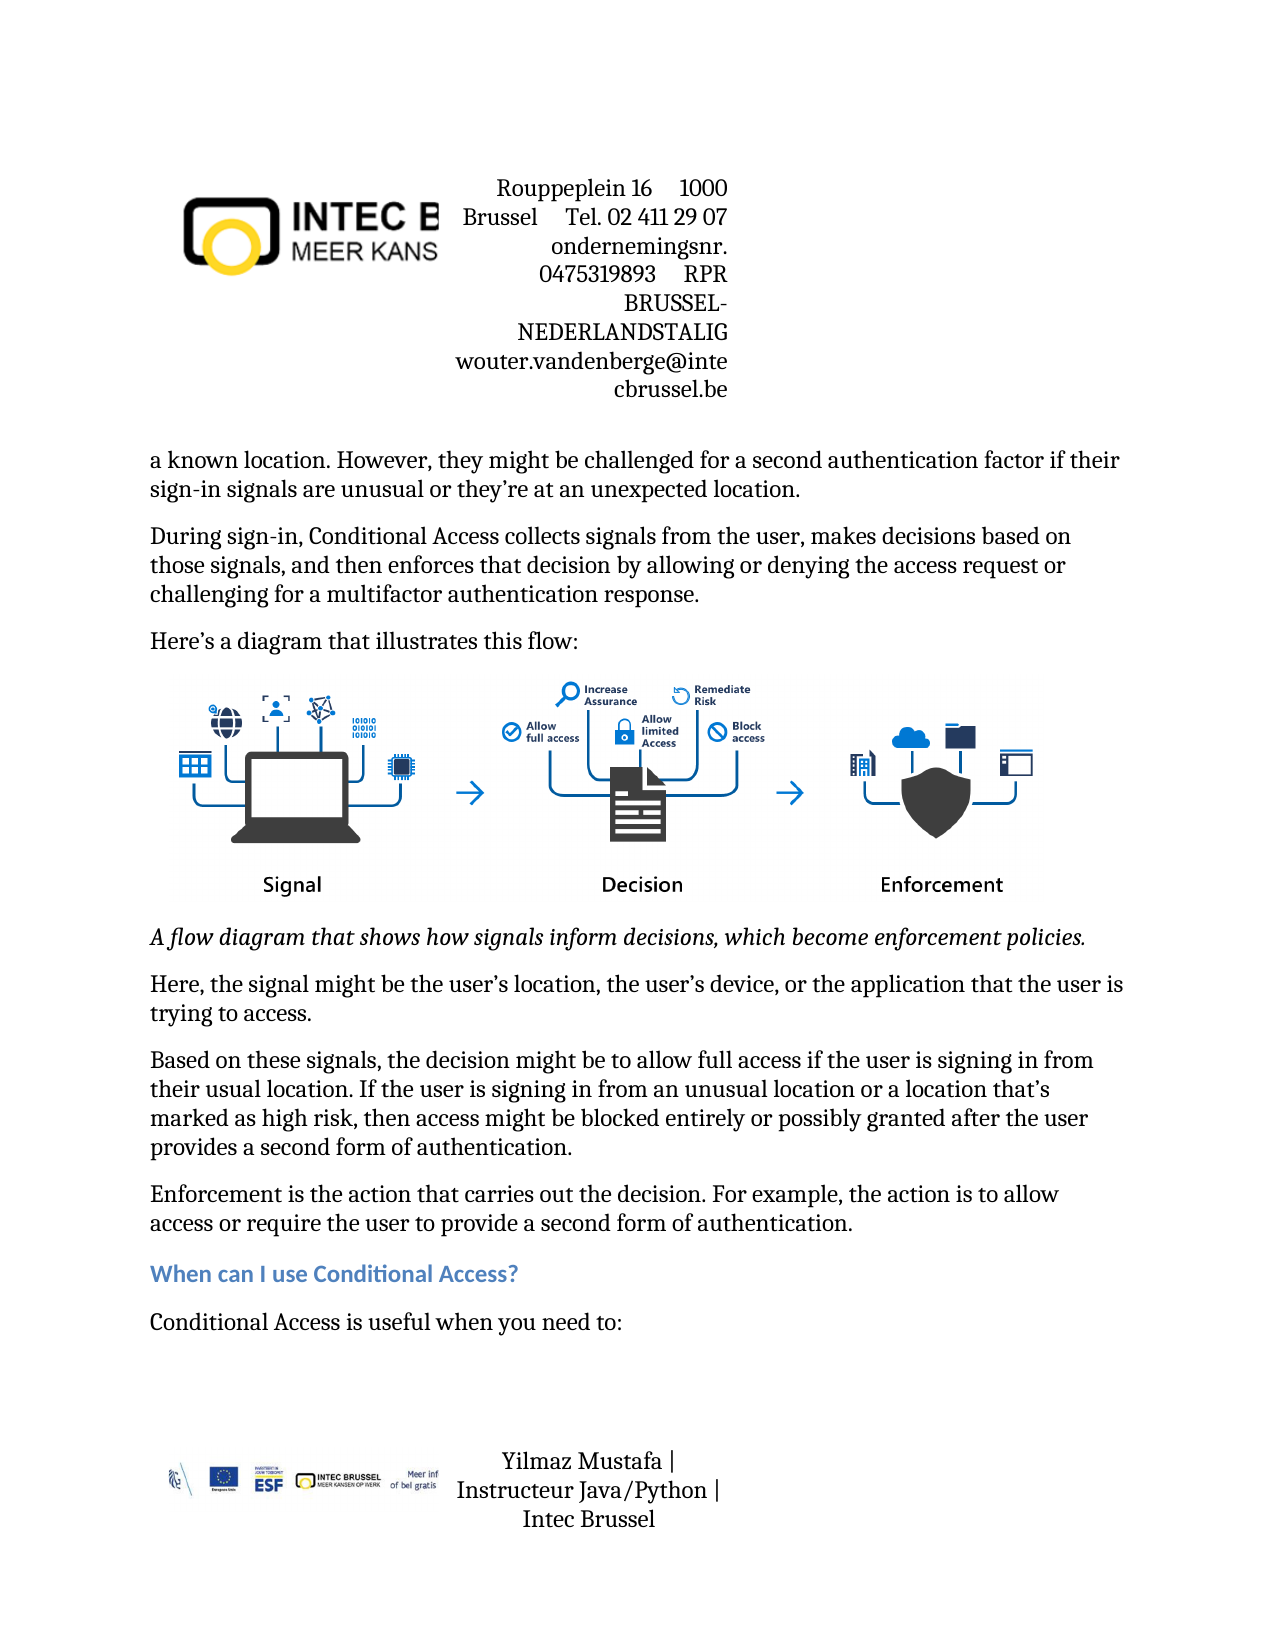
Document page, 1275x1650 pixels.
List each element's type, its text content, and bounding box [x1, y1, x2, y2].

picture [168, 174, 439, 293]
text Conditional Access is useful when you need to: [150, 1307, 1125, 1336]
text Enforcement is the action that carries out the decision. For example, the action is to allow access or require the user to provide a second form of authentication. [150, 1180, 1125, 1237]
subtitle When can I use Conditional Access? [150, 1258, 1125, 1289]
text Here’s a diagram that illustrates this flow: [150, 627, 1125, 656]
text During sign-in, Conditional Access collects signals from the user, makes decisions based on those signals, and then enforces that decision by allowing or denying the access request or challenging for a multifactor authentication response. [150, 522, 1125, 608]
text Here, the signal might be the user’s location, the user’s device, or the application that the user is trying to access. [150, 970, 1125, 1027]
text A flow diagram that shows how signals inform decisions, which become enforcement policies. [150, 922, 1125, 951]
text Based on these signals, the decision might be to allow full access if the user is signing in from their usual location. If the user is signing in from an unusual location or a location that’s marked as high risk, then access might be blocked entirely or possibly granted after the user provides a second form of authentication. [150, 1046, 1125, 1161]
picture [168, 1447, 439, 1512]
picture [168, 674, 1044, 902]
